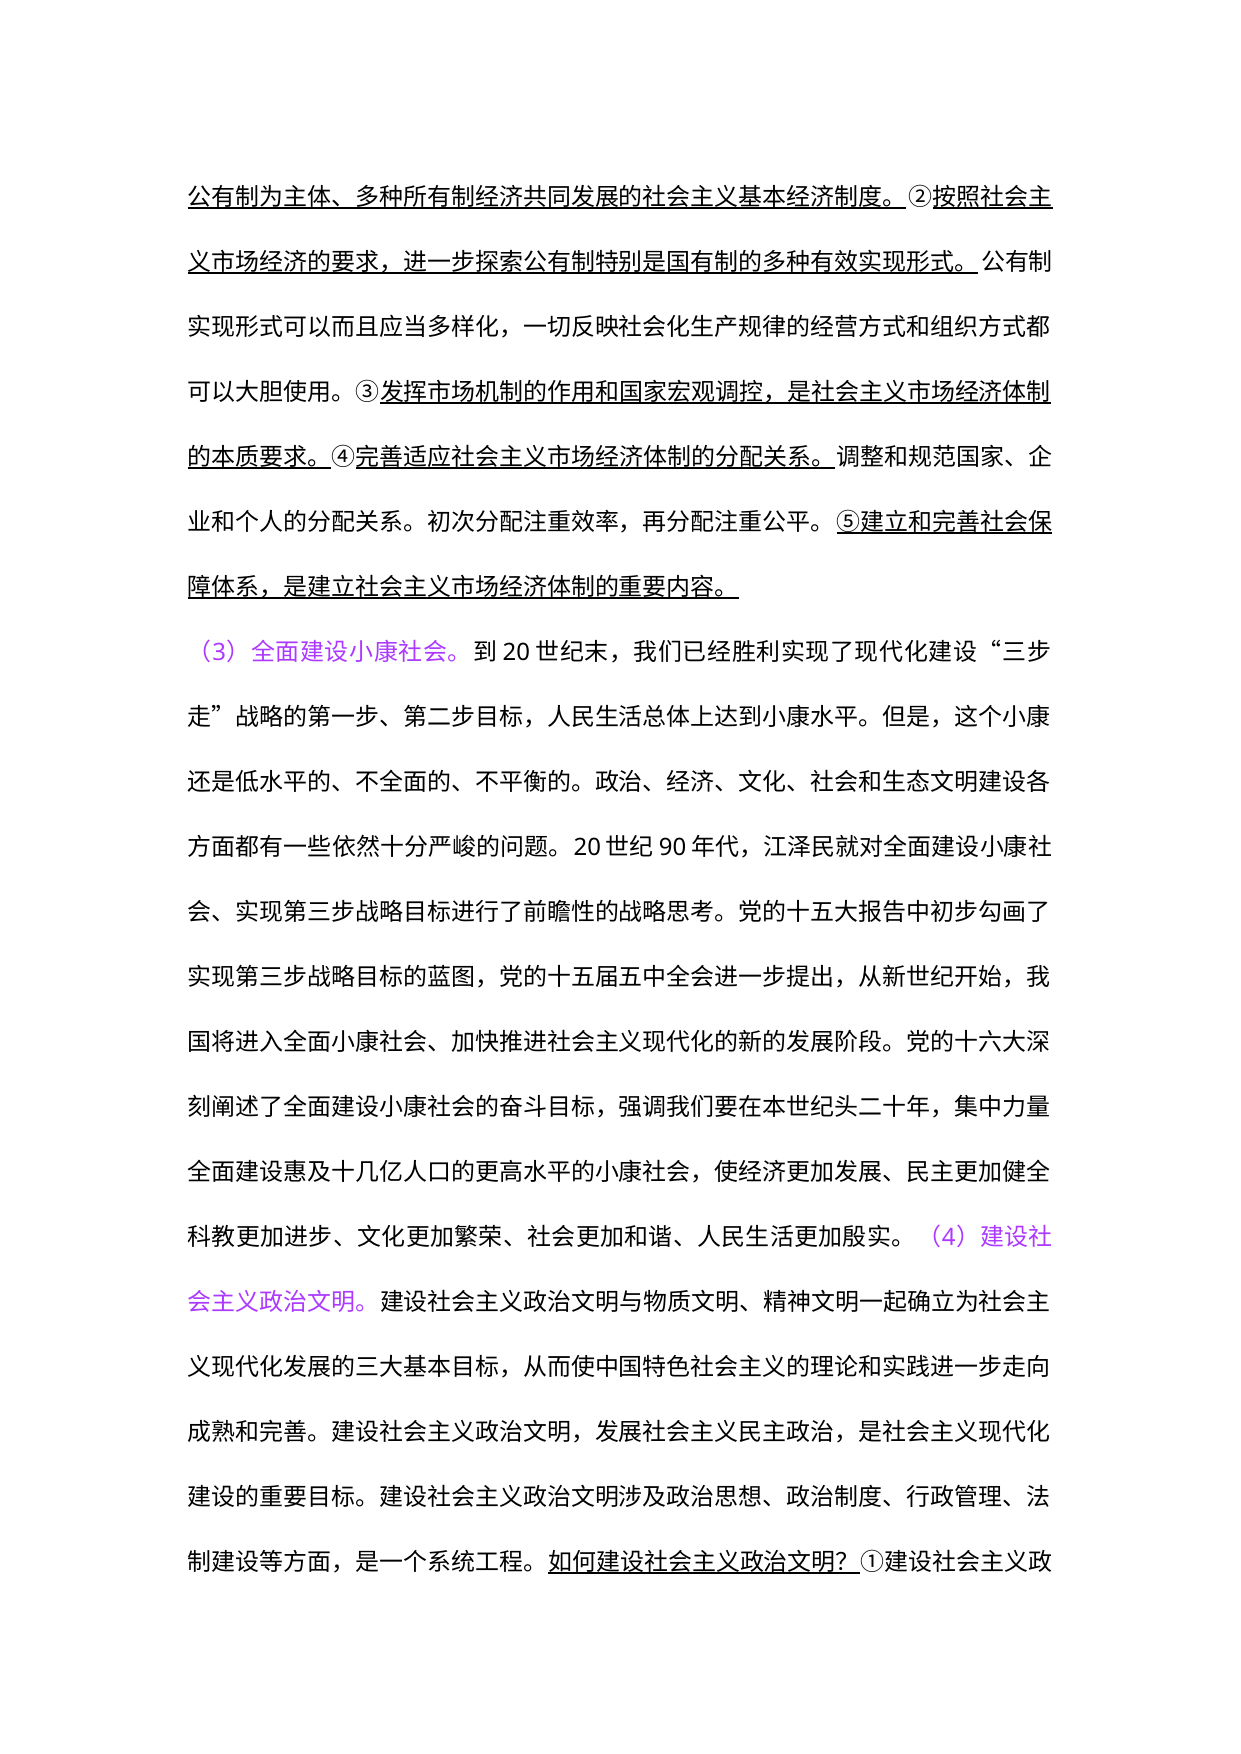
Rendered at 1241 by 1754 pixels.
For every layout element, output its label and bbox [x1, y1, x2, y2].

text [187, 162, 1053, 1592]
